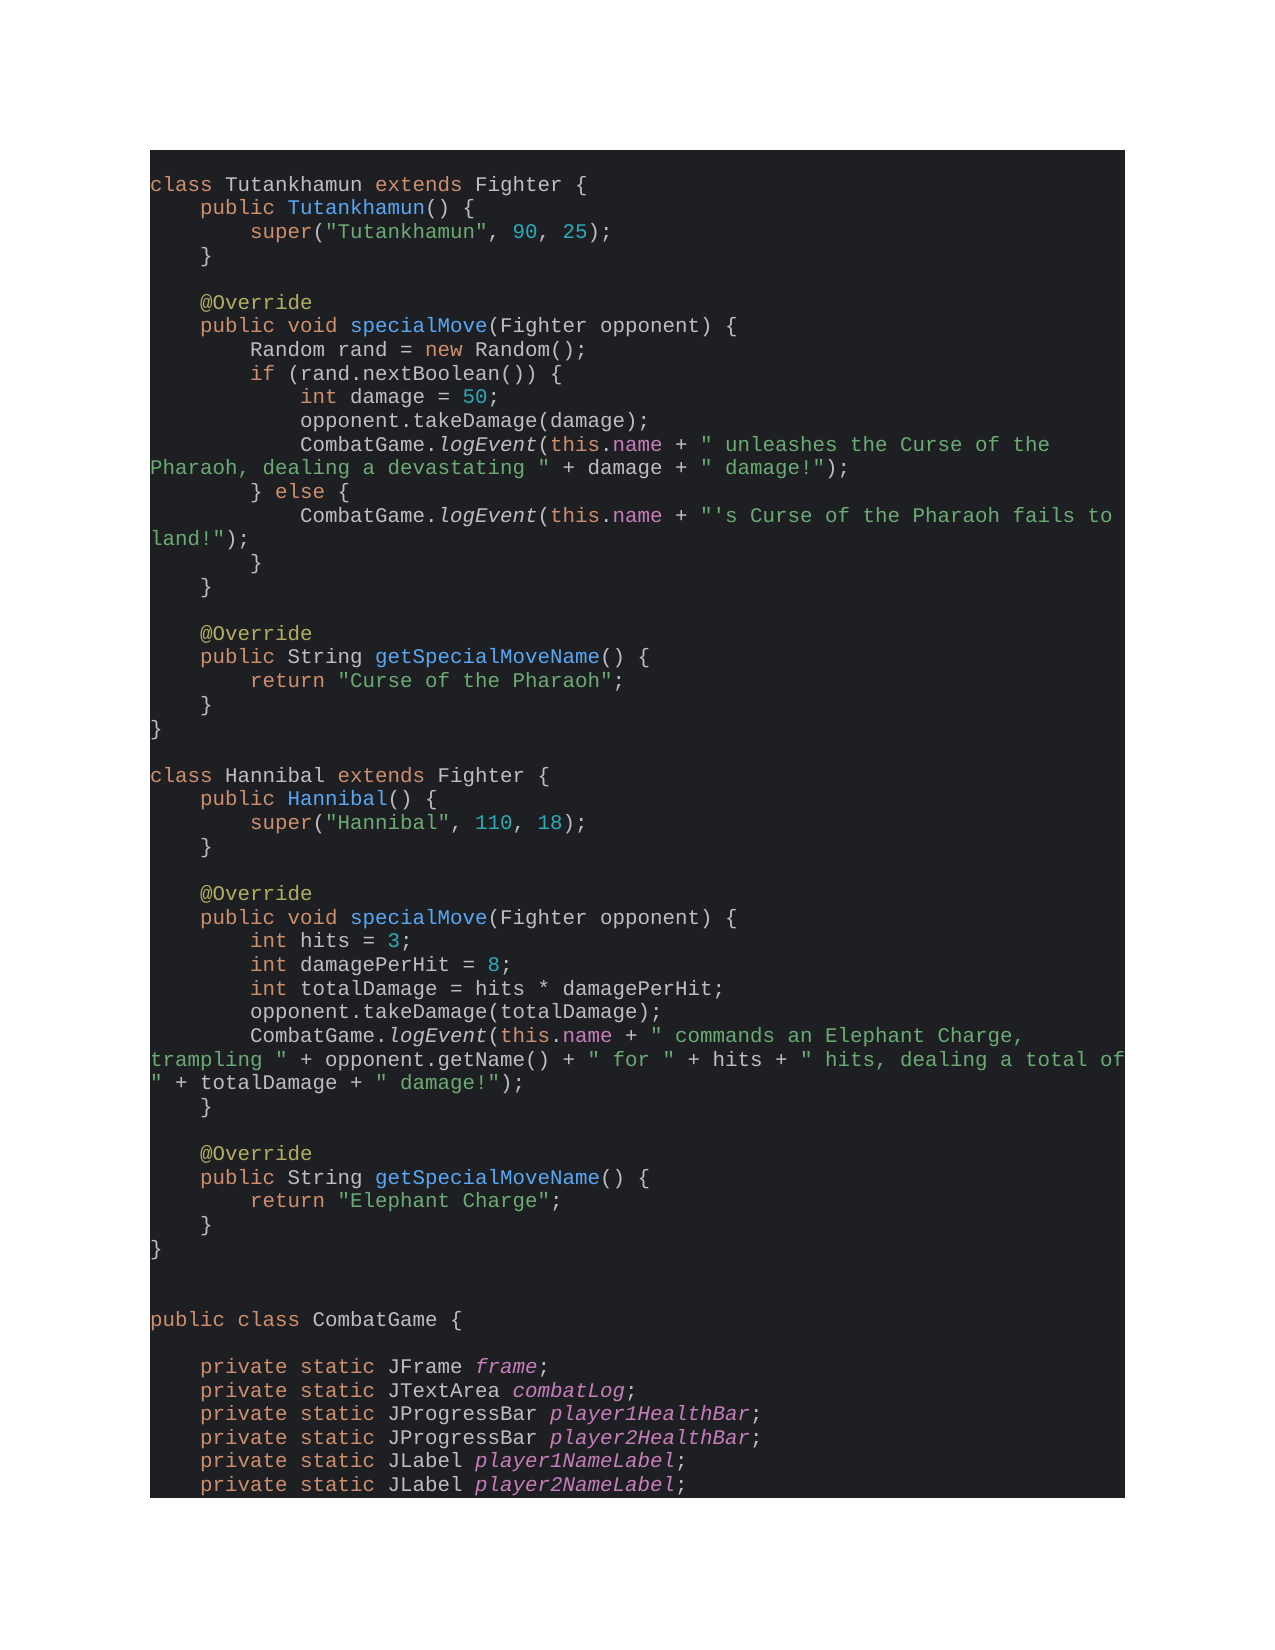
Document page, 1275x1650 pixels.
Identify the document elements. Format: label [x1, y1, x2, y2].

text [150, 150, 1125, 1498]
